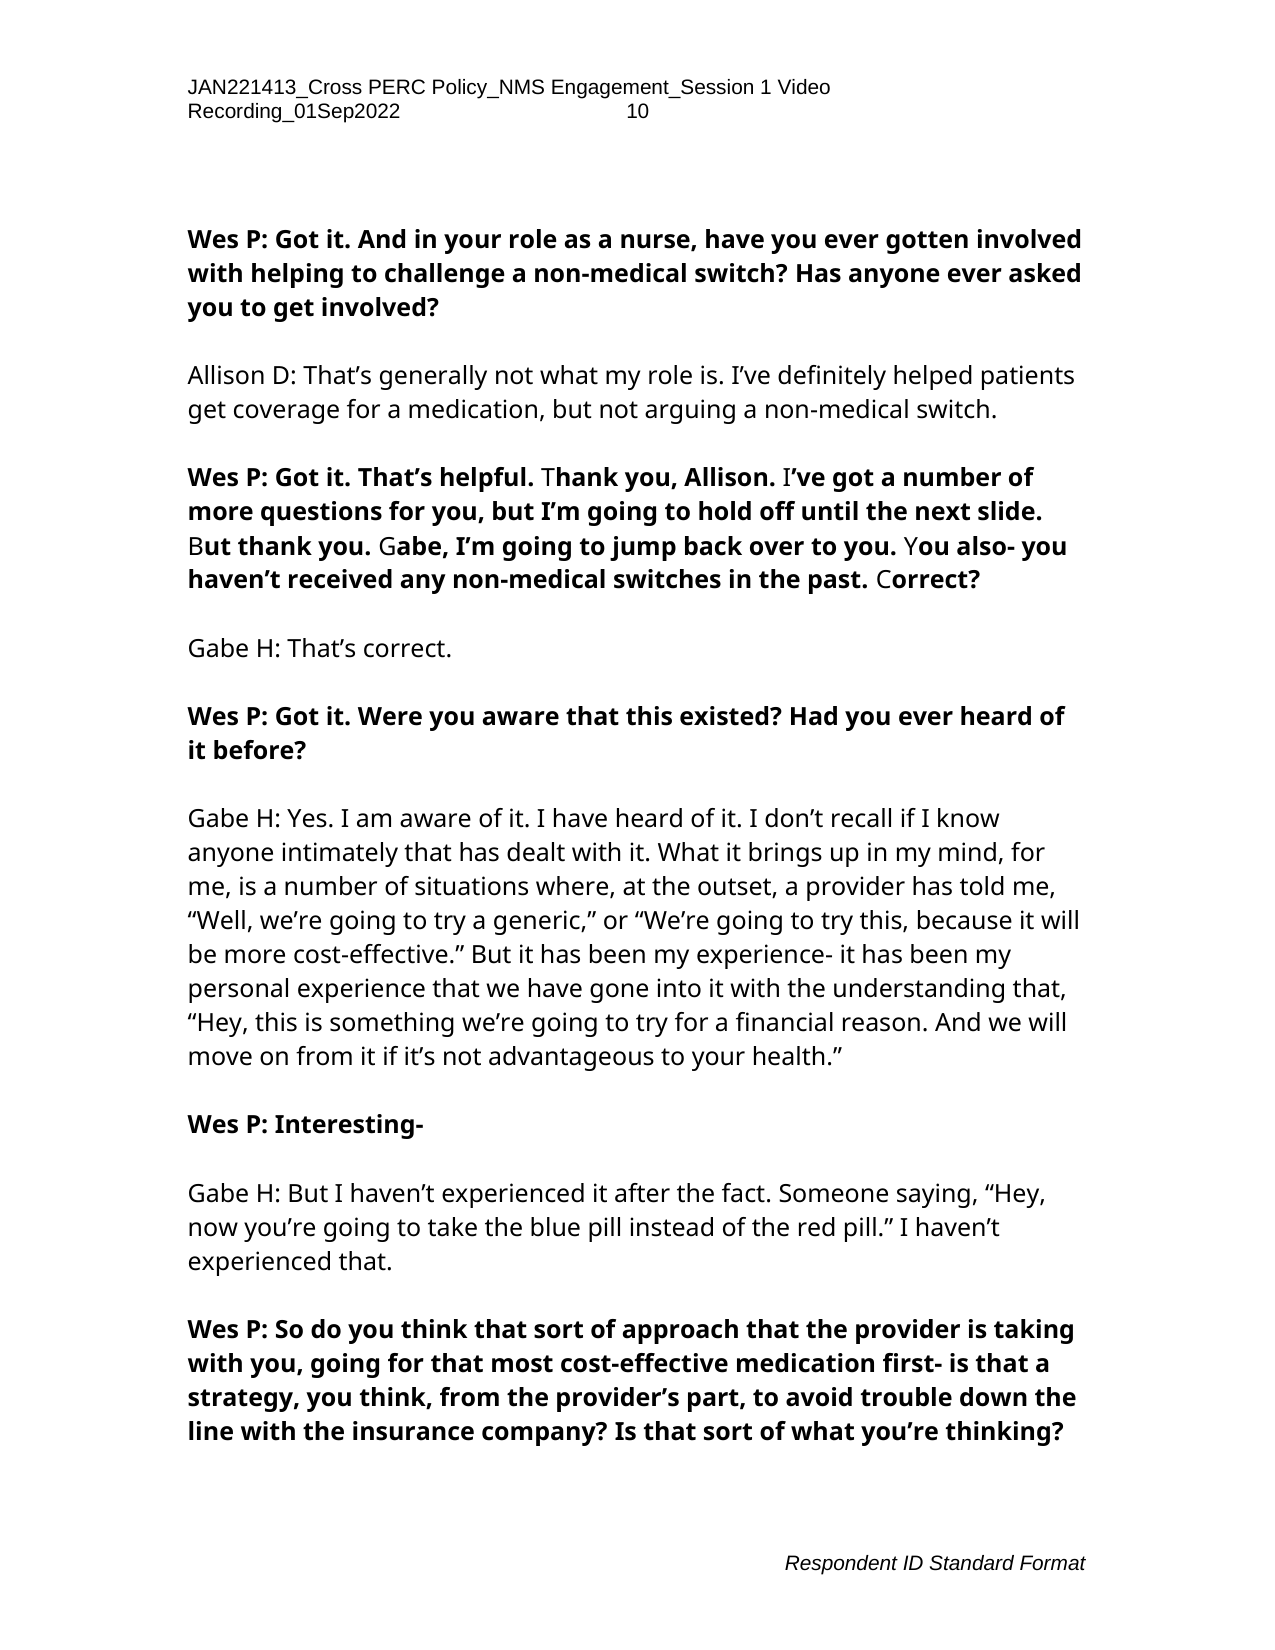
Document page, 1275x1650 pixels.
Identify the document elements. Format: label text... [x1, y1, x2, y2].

text Gabe H: Yes. I am aware of it. I have heard of it. I don’t recall if I know anyone intimately that has dealt with it. What it brings up in my mind, for me, is a number of situations where, at the outset, a provider has told me, “Well, we’re going to try a generic,” or “We’re going to try this, because it will be more cost-effective.” But it has been my experience- it has been my personal experience that we have gone into it with the understanding that, “Hey, this is something we’re going to try for a financial reason. And we will move on from it if it’s not advantageous to your health.” [187, 801, 1087, 1073]
text Wes P: So do you think that sort of approach that the provider is taking with you, going for that most cost-effective medication first- is that a strategy, you think, from the provider’s part, to avoid trouble down the line with the insurance company? Is that sort of what you’re thinking? [187, 1312, 1087, 1448]
text Gabe H: But I haven’t experienced it after the fact. Someone saying, “Hey, now you’re going to take the blue pill instead of the red pill.” I haven’t experienced that. [187, 1175, 1087, 1277]
text Allison D: That’s generally not what my role is. I’ve definitely helped patients get coverage for a medication, but not arguing a non-medical switch. [187, 358, 1087, 426]
text Wes P: Got it. That’s helpful. Thank you, Allison. I’ve got a number of more questions for you, but I’m going to hold off until the next slide. But thank you. Gabe, I’m going to jump back over to you. You also- you haven’t received any non-medical switches in the past. Correct? [187, 460, 1087, 596]
text Gabe H: That’s correct. [187, 630, 1087, 664]
text Wes P: Got it. Were you aware that this existed? Had you ever heard of it before? [187, 698, 1087, 767]
text Wes P: Interesting- [187, 1107, 1087, 1141]
text Wes P: Got it. And in your role as a nurse, have you ever gotten involved with helping to challenge a non-medical switch? Has anyone ever asked you to get involved? [187, 222, 1087, 324]
